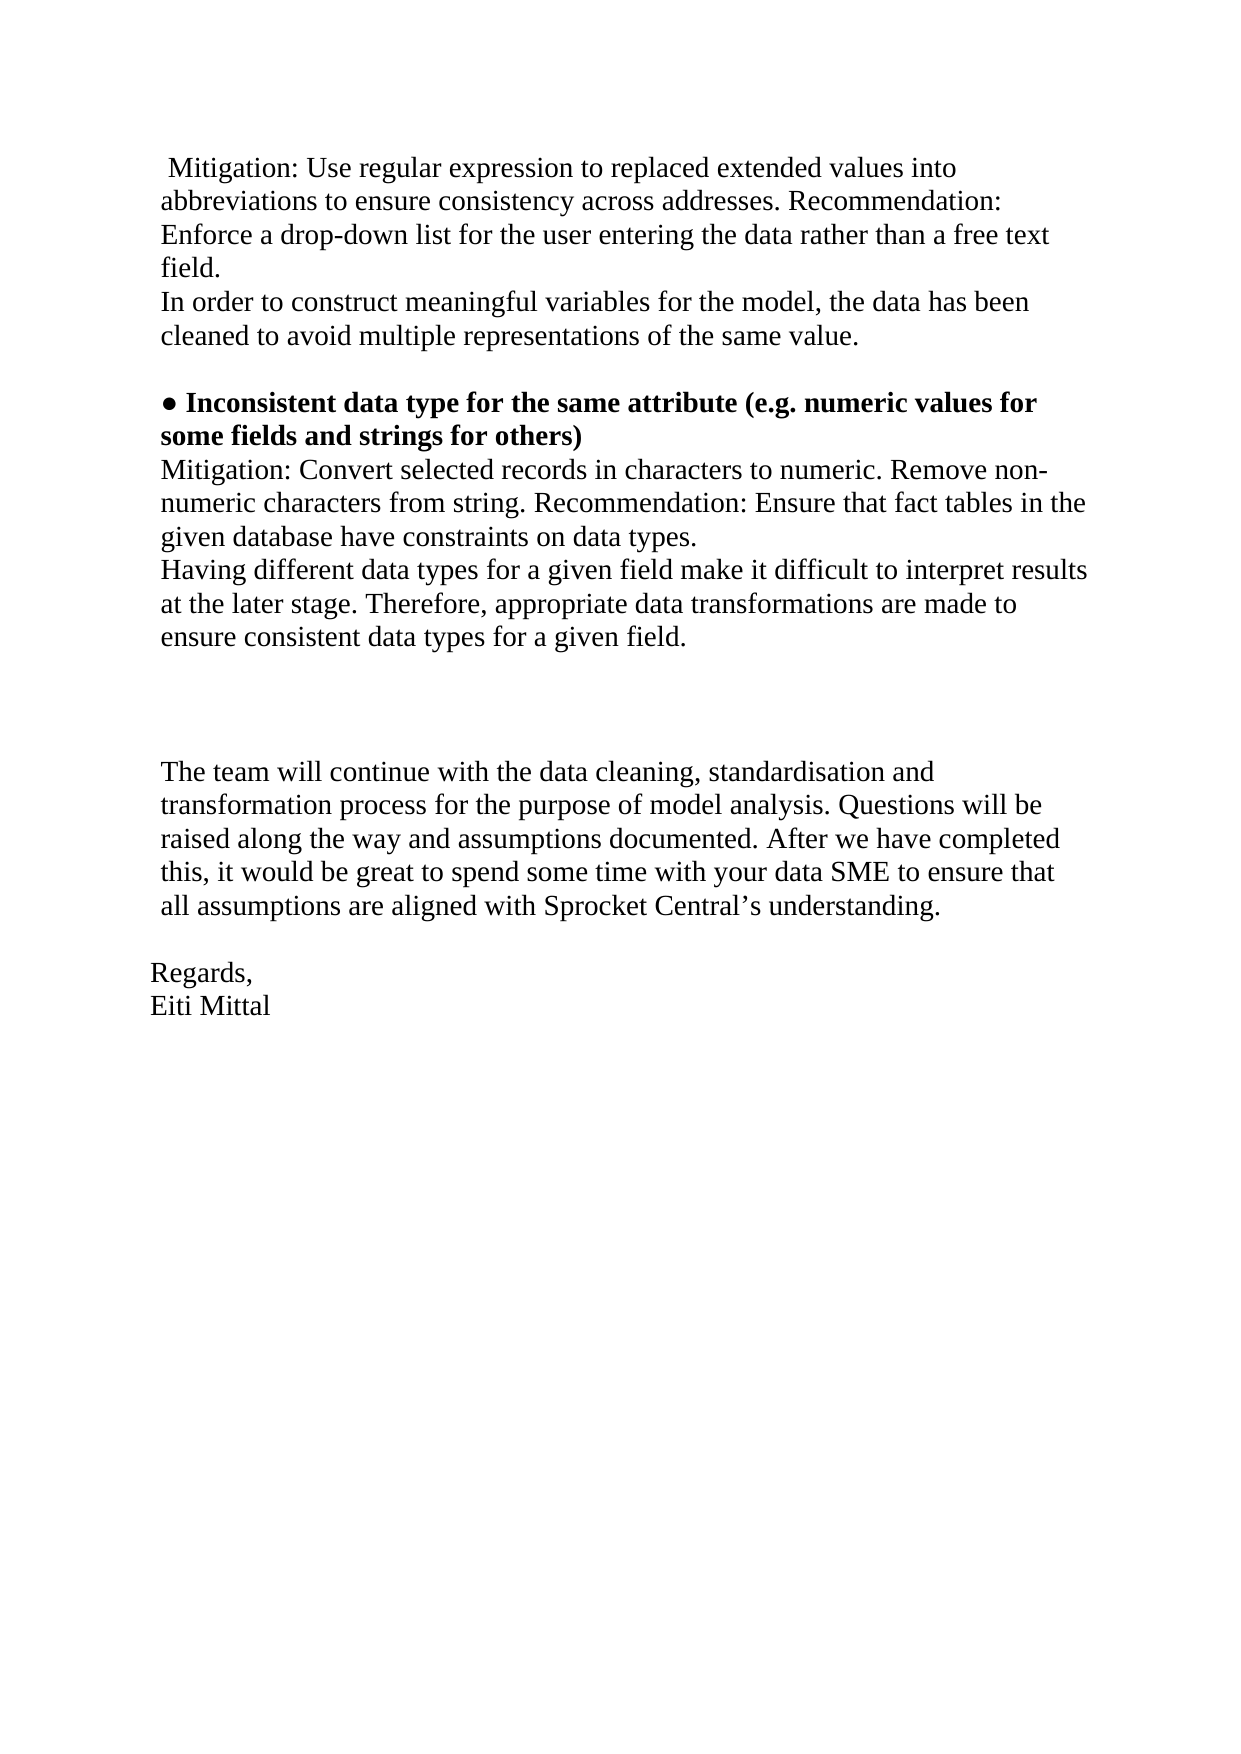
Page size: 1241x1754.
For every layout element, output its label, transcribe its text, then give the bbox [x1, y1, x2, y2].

text Eiti Mittal [150, 988, 1090, 1022]
subtitle The team will continue with the data cleaning, standardisation and transformation process for the purpose of model analysis. Questions will be raised along the way and assumptions documented. After we have completed this, it would be great to spend some time with your data SME to ensure that all assumptions are aligned with Sprocket Central’s understanding. [160, 754, 1090, 921]
subtitle In order to construct meaningful variables for the model, the data has been cleaned to avoid multiple representations of the same value. [160, 284, 1090, 351]
subtitle ● Inconsistent data type for the same attribute (e.g. numeric values for some fields and strings for others) [160, 385, 1090, 452]
text Regards, [150, 955, 1090, 988]
subtitle Mitigation: Use regular expression to replaced extended values into abbreviations to ensure consistency across addresses. Recommendation: Enforce a drop-down list for the user entering the data rather than a free text field. [160, 150, 1090, 284]
subtitle Having different data types for a given field make it difficult to interpret results at the later stage. Therefore, appropriate data transformations are made to ensure consistent data types for a given field. [160, 552, 1090, 653]
subtitle Mitigation: Convert selected records in characters to numeric. Remove non-numeric characters from string. Recommendation: Ensure that fact tables in the given database have constraints on data types. [160, 452, 1090, 552]
